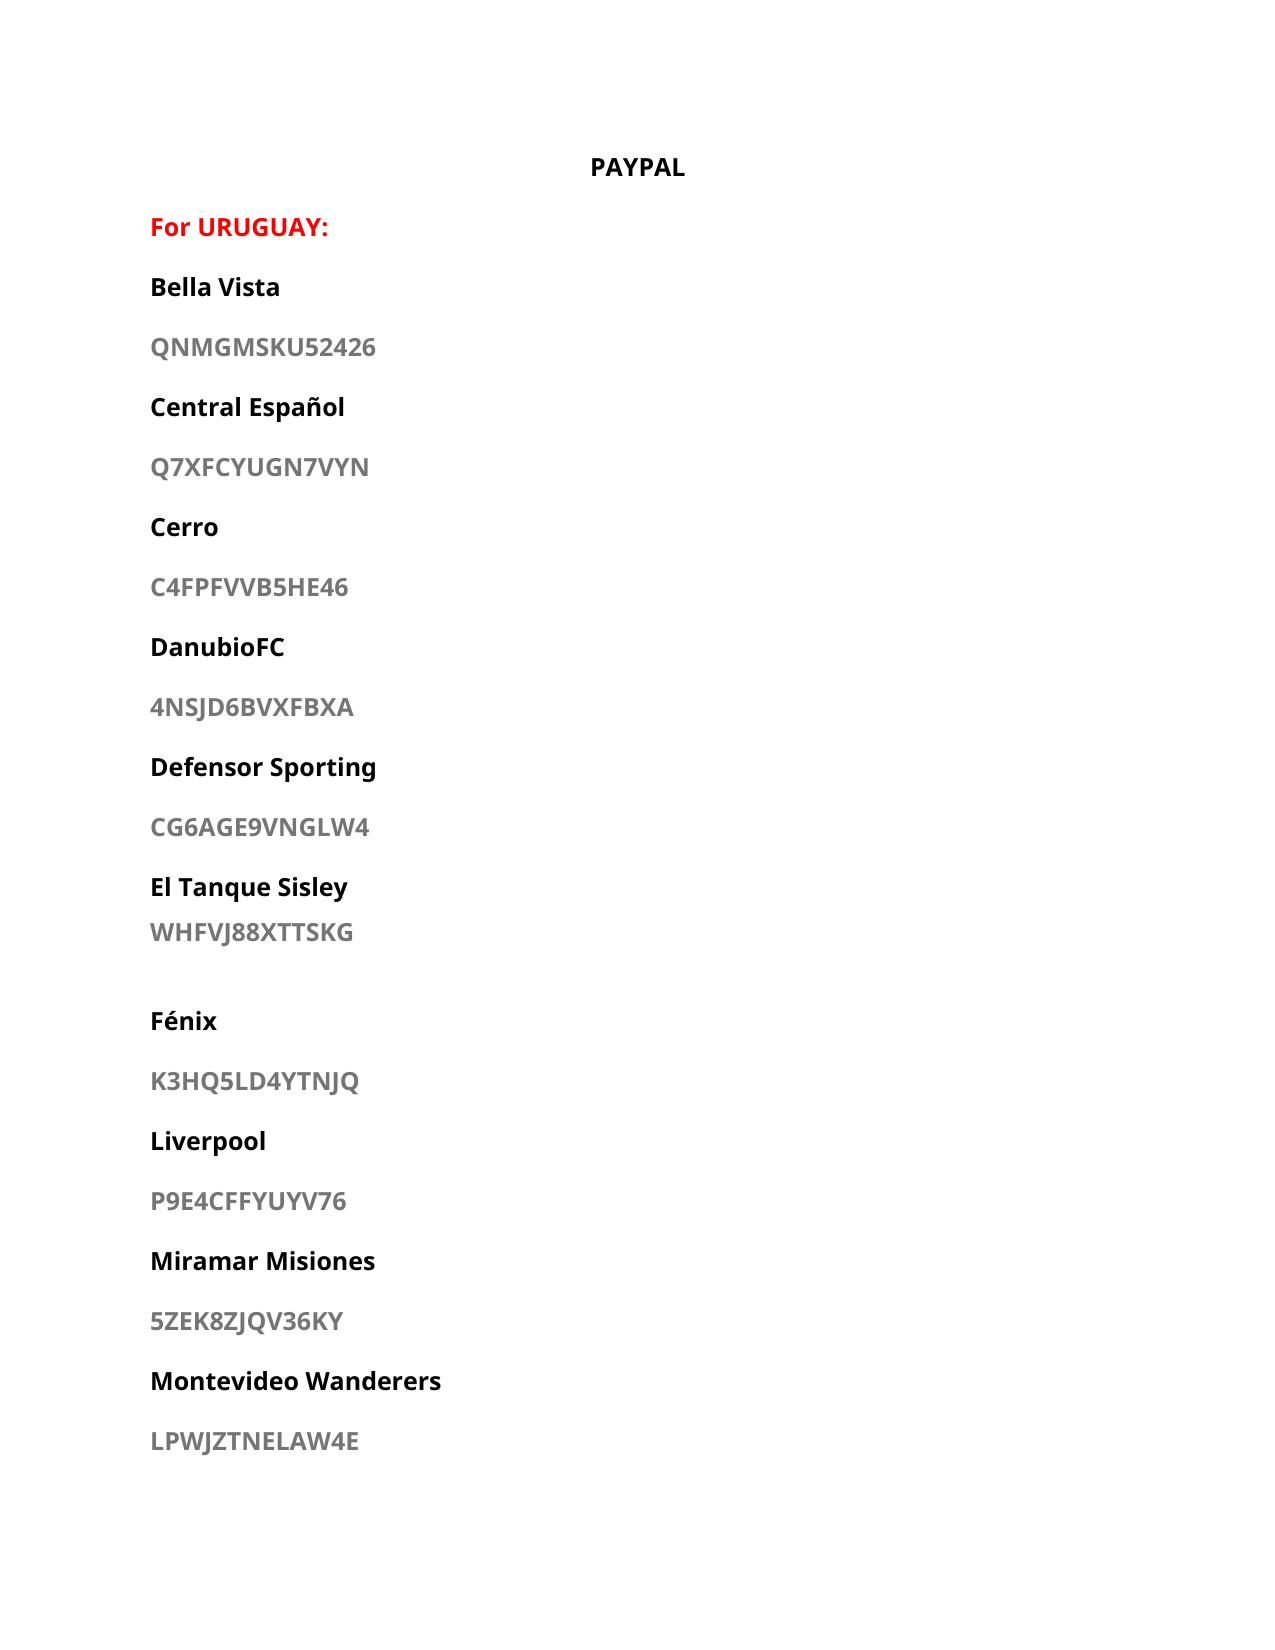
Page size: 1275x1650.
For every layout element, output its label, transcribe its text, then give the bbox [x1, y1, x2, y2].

text LPWJZTNELAW4E [150, 1423, 1125, 1457]
text For URUGUAY: [150, 210, 1125, 244]
text Miramar Misiones [150, 1243, 1125, 1277]
text Defensor Sporting [150, 750, 1125, 784]
text 5ZEK8ZJQV36KY [150, 1303, 1125, 1337]
text C4FPFVVB5HE46 [150, 570, 1125, 604]
text Fénix [150, 1003, 1125, 1037]
text K3HQ5LD4YTNJQ [150, 1063, 1125, 1097]
text Central Español [150, 390, 1125, 424]
text Cerro [150, 510, 1125, 544]
text Q7XFCYUGN7VYN [150, 450, 1125, 484]
text 4NSJD6BVXFBXA [150, 690, 1125, 724]
text QNMGMSKU52426 [150, 330, 1125, 364]
text CG6AGE9VNGLW4 [150, 810, 1125, 844]
text Montevideo Wanderers [150, 1363, 1125, 1397]
text El Tanque Sisley [150, 870, 1125, 904]
text WHFVJ88XTTSKG [150, 914, 1125, 948]
text Liverpool [150, 1123, 1125, 1157]
text DanubioFC [150, 630, 1125, 664]
text P9E4CFFYUYV76 [150, 1183, 1125, 1217]
text Bella Vista [150, 270, 1125, 304]
text PAYPAL [150, 150, 1125, 184]
